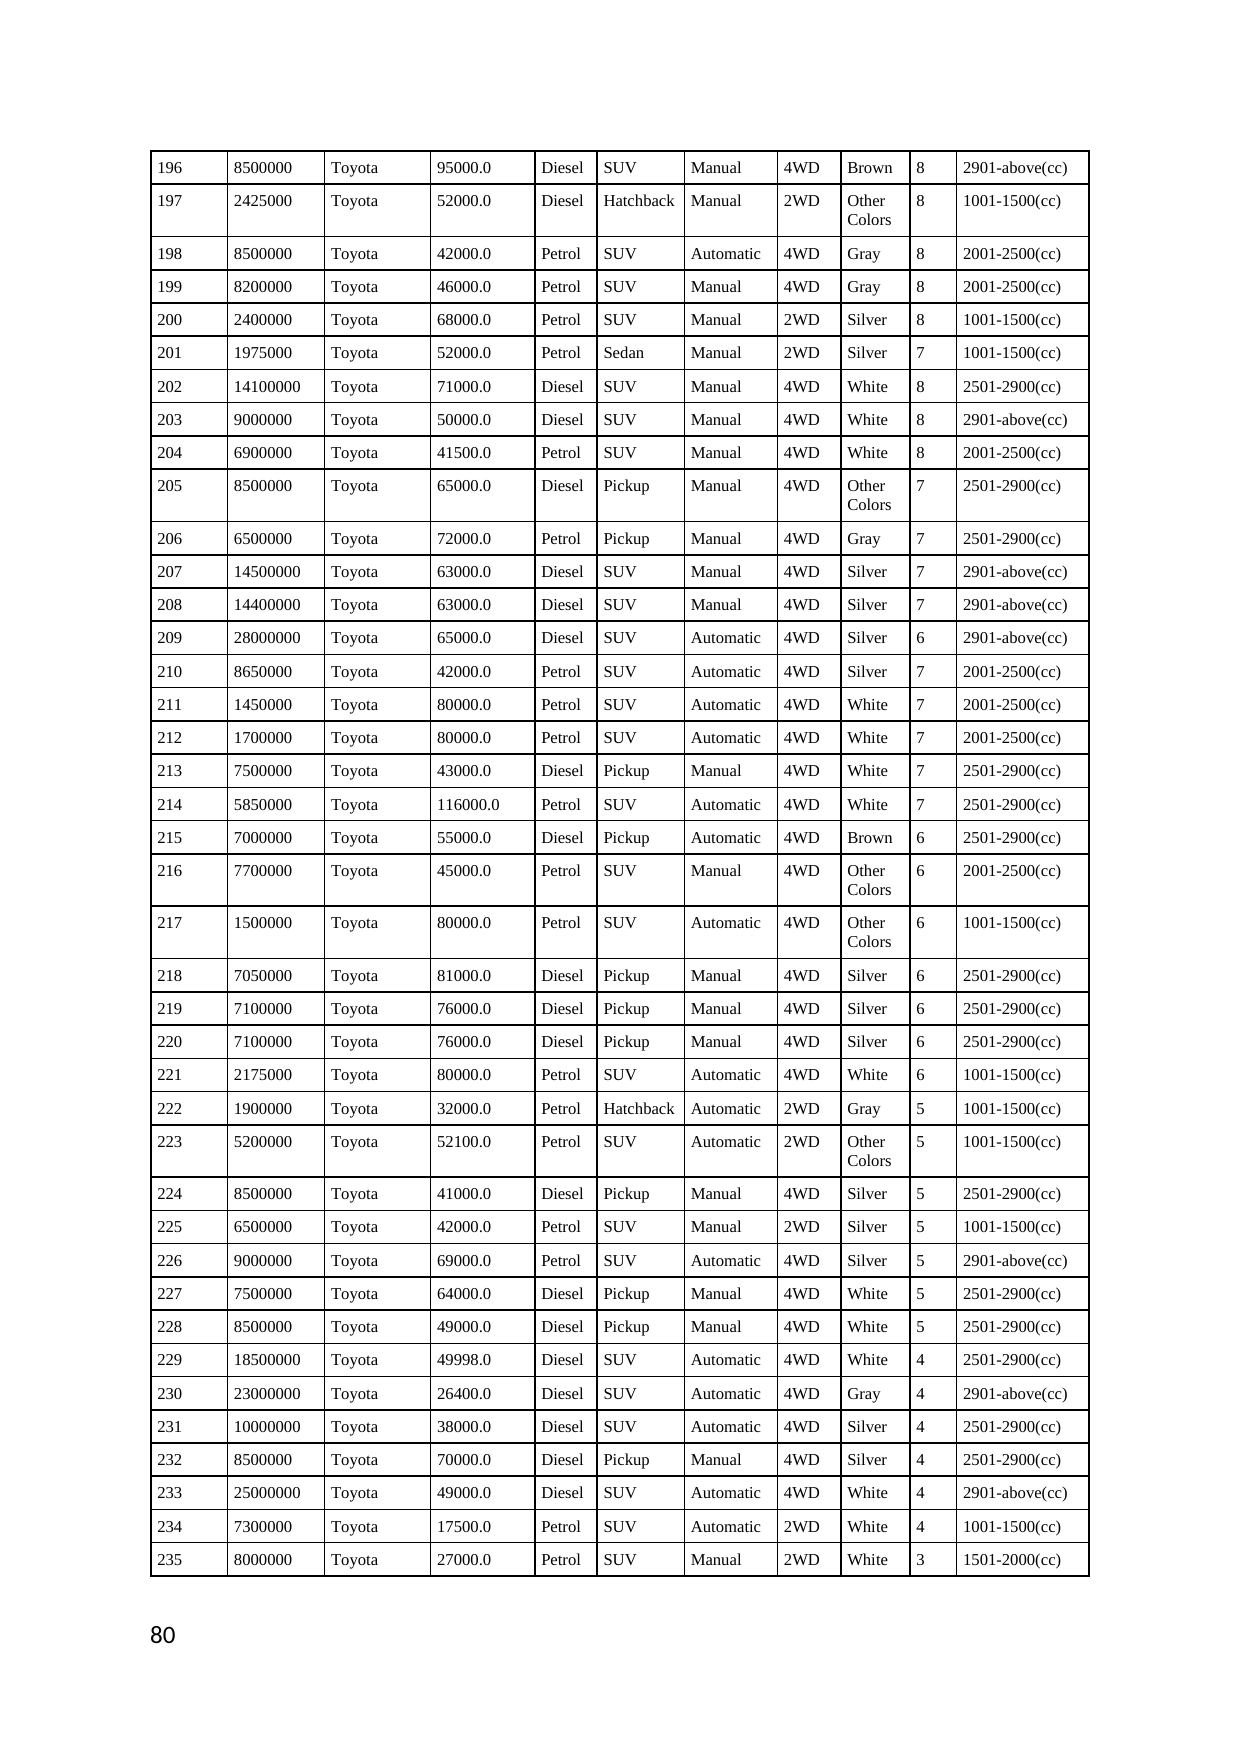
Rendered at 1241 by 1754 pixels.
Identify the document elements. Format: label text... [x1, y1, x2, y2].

table_cell 6900000 [228, 437, 324, 468]
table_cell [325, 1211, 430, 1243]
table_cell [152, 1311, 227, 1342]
table_cell Other Colors [842, 185, 909, 236]
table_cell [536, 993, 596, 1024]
table_cell Toyota [325, 688, 430, 720]
table_cell White [842, 403, 909, 435]
table_cell 2WD [778, 185, 840, 236]
table_cell 65000.0 [431, 470, 534, 521]
table_cell Gray [842, 237, 909, 269]
table_cell 71000.0 [431, 370, 534, 402]
table_cell Sedan [598, 337, 684, 368]
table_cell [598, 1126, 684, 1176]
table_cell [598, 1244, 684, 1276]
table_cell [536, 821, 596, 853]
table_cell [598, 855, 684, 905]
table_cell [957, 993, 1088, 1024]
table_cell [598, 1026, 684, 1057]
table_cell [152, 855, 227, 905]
table_cell SUV [598, 589, 684, 620]
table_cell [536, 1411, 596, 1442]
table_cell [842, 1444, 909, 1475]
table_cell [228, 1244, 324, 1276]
table_cell Petrol [536, 655, 596, 687]
table_cell Gray [842, 271, 909, 302]
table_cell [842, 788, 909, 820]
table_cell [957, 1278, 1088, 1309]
table_cell Toyota [325, 755, 430, 786]
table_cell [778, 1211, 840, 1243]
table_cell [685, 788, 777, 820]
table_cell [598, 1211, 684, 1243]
table_cell 4WD [778, 688, 840, 720]
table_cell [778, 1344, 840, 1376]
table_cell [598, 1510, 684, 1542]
table_cell SUV [598, 271, 684, 302]
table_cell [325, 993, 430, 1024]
table_cell 206 [152, 522, 227, 554]
table_cell Toyota [325, 370, 430, 402]
table_cell 2501-2900(cc) [957, 522, 1088, 554]
table_cell 43000.0 [431, 755, 534, 786]
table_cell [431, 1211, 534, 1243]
table_cell 28000000 [228, 622, 324, 653]
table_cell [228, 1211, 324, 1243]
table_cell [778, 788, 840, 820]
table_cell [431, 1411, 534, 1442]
table_cell Toyota [325, 185, 430, 236]
table_cell Petrol [536, 337, 596, 368]
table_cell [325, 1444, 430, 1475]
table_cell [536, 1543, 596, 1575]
table_cell 8500000 [228, 152, 324, 183]
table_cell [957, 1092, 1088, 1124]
table_cell SUV [598, 622, 684, 653]
table_cell 2501-2900(cc) [957, 370, 1088, 402]
table_cell 211 [152, 688, 227, 720]
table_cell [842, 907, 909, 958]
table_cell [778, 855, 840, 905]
table_cell 7 [911, 688, 956, 720]
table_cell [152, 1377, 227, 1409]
table_cell 2901-above(cc) [957, 556, 1088, 587]
table_cell 204 [152, 437, 227, 468]
table_cell Other Colors [842, 470, 909, 521]
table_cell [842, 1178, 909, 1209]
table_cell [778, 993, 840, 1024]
table_cell 2901-above(cc) [957, 622, 1088, 653]
table_cell Brown [842, 152, 909, 183]
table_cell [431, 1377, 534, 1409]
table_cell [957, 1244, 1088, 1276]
table_cell Petrol [536, 271, 596, 302]
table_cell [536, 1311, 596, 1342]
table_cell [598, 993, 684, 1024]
table_cell 42000.0 [431, 237, 534, 269]
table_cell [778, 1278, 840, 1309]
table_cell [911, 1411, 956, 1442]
table_cell 2001-2500(cc) [957, 655, 1088, 687]
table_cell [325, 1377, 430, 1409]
table_cell 52000.0 [431, 337, 534, 368]
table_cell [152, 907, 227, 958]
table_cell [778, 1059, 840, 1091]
table_cell 4WD [778, 370, 840, 402]
table_cell 4WD [778, 755, 840, 786]
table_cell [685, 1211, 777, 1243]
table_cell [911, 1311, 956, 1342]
table_cell 8500000 [228, 237, 324, 269]
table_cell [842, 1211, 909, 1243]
table_cell 198 [152, 237, 227, 269]
table_cell Manual [685, 556, 777, 587]
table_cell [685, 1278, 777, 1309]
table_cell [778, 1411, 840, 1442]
table_cell 9000000 [228, 403, 324, 435]
table_cell Manual [685, 370, 777, 402]
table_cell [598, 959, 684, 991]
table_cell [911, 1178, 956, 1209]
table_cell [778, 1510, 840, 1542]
table_cell Petrol [536, 522, 596, 554]
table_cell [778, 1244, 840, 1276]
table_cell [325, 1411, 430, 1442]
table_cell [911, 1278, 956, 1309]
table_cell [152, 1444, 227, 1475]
table_cell 205 [152, 470, 227, 521]
table_cell Hatchback [598, 185, 684, 236]
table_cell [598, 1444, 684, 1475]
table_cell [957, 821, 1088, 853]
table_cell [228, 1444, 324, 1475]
table_cell Diesel [536, 622, 596, 653]
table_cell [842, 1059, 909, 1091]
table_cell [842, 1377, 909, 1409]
table_cell White [842, 437, 909, 468]
table_cell Manual [685, 470, 777, 521]
table_cell 1001-1500(cc) [957, 185, 1088, 236]
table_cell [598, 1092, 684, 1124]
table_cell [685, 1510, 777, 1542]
table_cell 8 [911, 403, 956, 435]
table_cell Toyota [325, 589, 430, 620]
table_cell 7 [911, 337, 956, 368]
table_cell Toyota [325, 470, 430, 521]
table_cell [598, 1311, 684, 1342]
table_cell Toyota [325, 622, 430, 653]
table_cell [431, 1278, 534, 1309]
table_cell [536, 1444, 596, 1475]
table_cell Toyota [325, 304, 430, 335]
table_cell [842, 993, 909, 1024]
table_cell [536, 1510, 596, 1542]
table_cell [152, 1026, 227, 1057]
table_cell Toyota [325, 403, 430, 435]
table_cell 2901-above(cc) [957, 589, 1088, 620]
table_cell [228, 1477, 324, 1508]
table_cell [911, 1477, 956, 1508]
table_cell 80000.0 [431, 722, 534, 753]
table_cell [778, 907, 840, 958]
table_cell Manual [685, 152, 777, 183]
table_cell 8 [911, 271, 956, 302]
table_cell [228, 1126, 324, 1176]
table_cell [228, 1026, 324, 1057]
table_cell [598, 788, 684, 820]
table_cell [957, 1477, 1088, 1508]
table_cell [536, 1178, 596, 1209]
table_cell Toyota [325, 655, 430, 687]
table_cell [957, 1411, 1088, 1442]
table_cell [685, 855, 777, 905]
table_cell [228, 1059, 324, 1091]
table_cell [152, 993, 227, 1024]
table_cell 2001-2500(cc) [957, 271, 1088, 302]
table_cell 8 [911, 237, 956, 269]
table_cell 8 [911, 185, 956, 236]
table_cell Toyota [325, 152, 430, 183]
table_cell Silver [842, 622, 909, 653]
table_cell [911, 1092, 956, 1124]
table_cell Petrol [536, 722, 596, 753]
table_cell 72000.0 [431, 522, 534, 554]
table_cell 8650000 [228, 655, 324, 687]
table_cell 8 [911, 437, 956, 468]
table_cell Diesel [536, 556, 596, 587]
table_cell 14500000 [228, 556, 324, 587]
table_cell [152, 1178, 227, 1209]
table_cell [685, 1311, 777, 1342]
table_cell 63000.0 [431, 589, 534, 620]
table_cell 2WD [778, 304, 840, 335]
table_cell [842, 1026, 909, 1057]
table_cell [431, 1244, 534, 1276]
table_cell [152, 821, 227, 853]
table_cell 202 [152, 370, 227, 402]
table_cell 210 [152, 655, 227, 687]
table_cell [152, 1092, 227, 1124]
table_cell Toyota [325, 437, 430, 468]
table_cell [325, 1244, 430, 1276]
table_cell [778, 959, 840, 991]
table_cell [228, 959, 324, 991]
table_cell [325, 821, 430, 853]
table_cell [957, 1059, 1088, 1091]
table_cell 42000.0 [431, 655, 534, 687]
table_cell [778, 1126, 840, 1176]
table_cell Silver [842, 556, 909, 587]
table_cell 46000.0 [431, 271, 534, 302]
table_cell 1001-1500(cc) [957, 304, 1088, 335]
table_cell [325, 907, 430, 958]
table_cell Diesel [536, 152, 596, 183]
table_cell 50000.0 [431, 403, 534, 435]
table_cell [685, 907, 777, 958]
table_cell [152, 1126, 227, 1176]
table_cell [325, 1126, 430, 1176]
table_cell 14400000 [228, 589, 324, 620]
table_cell Pickup [598, 522, 684, 554]
table_cell 209 [152, 622, 227, 653]
table_cell Diesel [536, 185, 596, 236]
table_cell 4WD [778, 470, 840, 521]
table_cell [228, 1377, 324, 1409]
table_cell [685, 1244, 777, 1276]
table_cell 4WD [778, 589, 840, 620]
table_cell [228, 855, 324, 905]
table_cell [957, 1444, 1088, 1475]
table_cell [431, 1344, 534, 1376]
table_cell 4WD [778, 152, 840, 183]
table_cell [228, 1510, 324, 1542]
table_cell 2501-2900(cc) [957, 470, 1088, 521]
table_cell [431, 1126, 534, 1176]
table_cell Diesel [536, 370, 596, 402]
table_cell 197 [152, 185, 227, 236]
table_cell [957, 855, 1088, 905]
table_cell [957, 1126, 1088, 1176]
table_cell 4WD [778, 403, 840, 435]
table_cell 199 [152, 271, 227, 302]
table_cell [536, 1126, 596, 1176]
table_cell 196 [152, 152, 227, 183]
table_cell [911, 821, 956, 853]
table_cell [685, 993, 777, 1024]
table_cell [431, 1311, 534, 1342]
table_cell Manual [685, 185, 777, 236]
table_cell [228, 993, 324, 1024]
table_cell SUV [598, 722, 684, 753]
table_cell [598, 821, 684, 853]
table_cell Gray [842, 522, 909, 554]
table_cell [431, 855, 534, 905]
table_cell 2501-2900(cc) [957, 755, 1088, 786]
table_cell 2901-above(cc) [957, 152, 1088, 183]
table_cell Diesel [536, 589, 596, 620]
table_cell SUV [598, 237, 684, 269]
table_cell Manual [685, 589, 777, 620]
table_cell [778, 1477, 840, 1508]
table_cell 201 [152, 337, 227, 368]
table_cell Manual [685, 337, 777, 368]
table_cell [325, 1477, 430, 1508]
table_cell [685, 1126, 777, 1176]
table_cell Toyota [325, 788, 430, 820]
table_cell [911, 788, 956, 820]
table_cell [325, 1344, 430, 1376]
table_cell Diesel [536, 755, 596, 786]
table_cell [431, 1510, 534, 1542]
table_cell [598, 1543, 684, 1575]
table_cell 2001-2500(cc) [957, 437, 1088, 468]
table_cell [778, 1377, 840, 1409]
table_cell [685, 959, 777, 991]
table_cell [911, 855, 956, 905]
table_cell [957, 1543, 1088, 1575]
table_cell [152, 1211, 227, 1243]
table_cell 4WD [778, 437, 840, 468]
table_cell 6 [911, 622, 956, 653]
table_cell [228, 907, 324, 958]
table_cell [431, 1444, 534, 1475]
table_cell Manual [685, 755, 777, 786]
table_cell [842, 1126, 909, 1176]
table_cell 95000.0 [431, 152, 534, 183]
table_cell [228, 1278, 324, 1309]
table_cell 7 [911, 589, 956, 620]
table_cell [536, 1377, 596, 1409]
table_cell Toyota [325, 556, 430, 587]
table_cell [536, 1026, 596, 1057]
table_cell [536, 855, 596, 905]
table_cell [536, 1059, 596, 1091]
table_cell SUV [598, 403, 684, 435]
table_cell 8 [911, 304, 956, 335]
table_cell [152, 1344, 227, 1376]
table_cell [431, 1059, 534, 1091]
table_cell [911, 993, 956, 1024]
table_cell 7500000 [228, 755, 324, 786]
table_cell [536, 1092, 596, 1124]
table_cell 8500000 [228, 470, 324, 521]
table_cell 4WD [778, 522, 840, 554]
table_cell 4WD [778, 556, 840, 587]
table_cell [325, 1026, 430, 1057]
table_cell Petrol [536, 788, 596, 820]
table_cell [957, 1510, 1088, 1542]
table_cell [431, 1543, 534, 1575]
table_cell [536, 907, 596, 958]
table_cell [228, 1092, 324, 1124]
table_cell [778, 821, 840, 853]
table_cell 7 [911, 470, 956, 521]
table_cell SUV [598, 556, 684, 587]
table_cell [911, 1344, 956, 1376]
table_cell Petrol [536, 437, 596, 468]
table_cell Silver [842, 304, 909, 335]
table_cell 2400000 [228, 304, 324, 335]
table_cell 52000.0 [431, 185, 534, 236]
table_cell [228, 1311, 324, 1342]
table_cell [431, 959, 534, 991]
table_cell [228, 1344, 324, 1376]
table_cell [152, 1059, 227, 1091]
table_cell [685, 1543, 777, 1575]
table_cell Silver [842, 589, 909, 620]
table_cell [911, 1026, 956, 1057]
table_cell Toyota [325, 271, 430, 302]
table_cell 2425000 [228, 185, 324, 236]
table_cell 2001-2500(cc) [957, 722, 1088, 753]
table_cell 207 [152, 556, 227, 587]
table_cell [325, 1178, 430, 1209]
table_cell Silver [842, 655, 909, 687]
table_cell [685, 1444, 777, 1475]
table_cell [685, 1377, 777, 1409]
table_cell 8 [911, 370, 956, 402]
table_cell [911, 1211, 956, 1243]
table_cell 1975000 [228, 337, 324, 368]
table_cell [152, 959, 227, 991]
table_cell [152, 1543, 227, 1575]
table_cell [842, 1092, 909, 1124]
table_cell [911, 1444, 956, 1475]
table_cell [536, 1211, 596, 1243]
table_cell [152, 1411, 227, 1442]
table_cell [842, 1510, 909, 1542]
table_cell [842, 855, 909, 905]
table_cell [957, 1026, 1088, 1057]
table_cell SUV [598, 152, 684, 183]
table_cell 7 [911, 556, 956, 587]
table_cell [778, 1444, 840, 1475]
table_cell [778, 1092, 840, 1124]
table_cell Manual [685, 271, 777, 302]
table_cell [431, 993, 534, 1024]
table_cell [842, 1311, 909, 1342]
table_cell Automatic [685, 655, 777, 687]
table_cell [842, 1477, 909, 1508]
table_cell Toyota [325, 337, 430, 368]
table_cell 208 [152, 589, 227, 620]
table_cell White [842, 755, 909, 786]
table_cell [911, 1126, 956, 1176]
table_cell 41500.0 [431, 437, 534, 468]
table_cell 80000.0 [431, 688, 534, 720]
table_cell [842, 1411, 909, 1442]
table_cell Pickup [598, 755, 684, 786]
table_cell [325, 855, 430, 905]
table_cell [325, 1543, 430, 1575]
table_cell Toyota [325, 237, 430, 269]
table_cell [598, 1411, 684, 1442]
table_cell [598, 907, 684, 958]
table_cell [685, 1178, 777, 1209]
table_cell 4WD [778, 622, 840, 653]
table_cell 2901-above(cc) [957, 403, 1088, 435]
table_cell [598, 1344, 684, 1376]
table_cell SUV [598, 688, 684, 720]
table_cell 6500000 [228, 522, 324, 554]
table_cell 200 [152, 304, 227, 335]
table_cell Manual [685, 437, 777, 468]
table_cell Manual [685, 403, 777, 435]
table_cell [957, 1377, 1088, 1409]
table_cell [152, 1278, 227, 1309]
table_cell 7 [911, 755, 956, 786]
table_cell 5850000 [228, 788, 324, 820]
table_cell Automatic [685, 688, 777, 720]
table_cell 1450000 [228, 688, 324, 720]
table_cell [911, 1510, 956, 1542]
table_cell 1700000 [228, 722, 324, 753]
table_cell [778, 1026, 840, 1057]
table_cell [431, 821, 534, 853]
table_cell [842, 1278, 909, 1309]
table_cell White [842, 722, 909, 753]
table_cell Toyota [325, 722, 430, 753]
table_cell White [842, 688, 909, 720]
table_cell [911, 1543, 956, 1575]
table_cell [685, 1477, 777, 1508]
table_cell 213 [152, 755, 227, 786]
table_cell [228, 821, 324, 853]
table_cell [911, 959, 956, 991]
table_cell 7 [911, 655, 956, 687]
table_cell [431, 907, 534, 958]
table_cell 4WD [778, 271, 840, 302]
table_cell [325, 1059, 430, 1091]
table_cell 68000.0 [431, 304, 534, 335]
table_cell SUV [598, 655, 684, 687]
table_cell White [842, 370, 909, 402]
table_cell 7 [911, 722, 956, 753]
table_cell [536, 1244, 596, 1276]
table_cell Diesel [536, 470, 596, 521]
table_cell 4WD [778, 237, 840, 269]
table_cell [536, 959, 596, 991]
table_cell SUV [598, 304, 684, 335]
table_cell SUV [598, 437, 684, 468]
table_cell Silver [842, 337, 909, 368]
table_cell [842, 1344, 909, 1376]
table_cell 7 [911, 522, 956, 554]
table_cell Automatic [685, 237, 777, 269]
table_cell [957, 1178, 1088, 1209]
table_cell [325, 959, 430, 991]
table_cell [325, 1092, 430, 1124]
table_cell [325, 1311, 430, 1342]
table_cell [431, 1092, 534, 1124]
table_cell 203 [152, 403, 227, 435]
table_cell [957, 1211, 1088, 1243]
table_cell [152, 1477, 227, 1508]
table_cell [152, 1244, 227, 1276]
table_cell Petrol [536, 688, 596, 720]
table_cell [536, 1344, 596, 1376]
table_cell Automatic [685, 722, 777, 753]
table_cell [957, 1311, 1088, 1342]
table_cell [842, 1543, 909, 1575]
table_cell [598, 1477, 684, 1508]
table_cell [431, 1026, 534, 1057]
table_cell SUV [598, 370, 684, 402]
table_cell Toyota [325, 522, 430, 554]
table_cell 116000.0 [431, 788, 534, 820]
table_cell Petrol [536, 237, 596, 269]
table_cell Manual [685, 522, 777, 554]
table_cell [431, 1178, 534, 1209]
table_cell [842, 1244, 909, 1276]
table_cell Diesel [536, 403, 596, 435]
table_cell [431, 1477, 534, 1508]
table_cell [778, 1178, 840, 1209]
table_cell 4WD [778, 655, 840, 687]
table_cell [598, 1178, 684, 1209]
table_cell Petrol [536, 304, 596, 335]
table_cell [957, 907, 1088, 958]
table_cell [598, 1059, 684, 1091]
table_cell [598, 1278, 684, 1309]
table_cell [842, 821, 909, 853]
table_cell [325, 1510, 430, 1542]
table_cell 2001-2500(cc) [957, 237, 1088, 269]
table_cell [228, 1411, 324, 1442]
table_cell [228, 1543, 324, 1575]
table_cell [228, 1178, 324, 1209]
table_cell 4WD [778, 722, 840, 753]
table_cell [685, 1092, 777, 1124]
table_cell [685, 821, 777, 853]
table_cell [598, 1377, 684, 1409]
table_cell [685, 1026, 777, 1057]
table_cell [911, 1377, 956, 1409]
table_cell 1001-1500(cc) [957, 337, 1088, 368]
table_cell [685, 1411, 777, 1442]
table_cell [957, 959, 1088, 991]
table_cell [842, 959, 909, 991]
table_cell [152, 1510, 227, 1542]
table_cell Manual [685, 304, 777, 335]
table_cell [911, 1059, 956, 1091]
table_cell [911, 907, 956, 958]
table_cell 214 [152, 788, 227, 820]
table_cell 65000.0 [431, 622, 534, 653]
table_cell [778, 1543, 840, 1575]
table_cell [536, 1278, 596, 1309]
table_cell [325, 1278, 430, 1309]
table_cell Automatic [685, 622, 777, 653]
table_cell 14100000 [228, 370, 324, 402]
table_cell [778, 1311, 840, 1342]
table_cell 212 [152, 722, 227, 753]
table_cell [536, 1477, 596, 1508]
table_cell 63000.0 [431, 556, 534, 587]
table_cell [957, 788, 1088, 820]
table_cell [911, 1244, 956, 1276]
table_cell 2001-2500(cc) [957, 688, 1088, 720]
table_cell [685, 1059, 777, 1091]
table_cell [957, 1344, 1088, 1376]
table_cell 2WD [778, 337, 840, 368]
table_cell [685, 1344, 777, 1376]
table_cell 8 [911, 152, 956, 183]
table_cell 8200000 [228, 271, 324, 302]
table_cell Pickup [598, 470, 684, 521]
